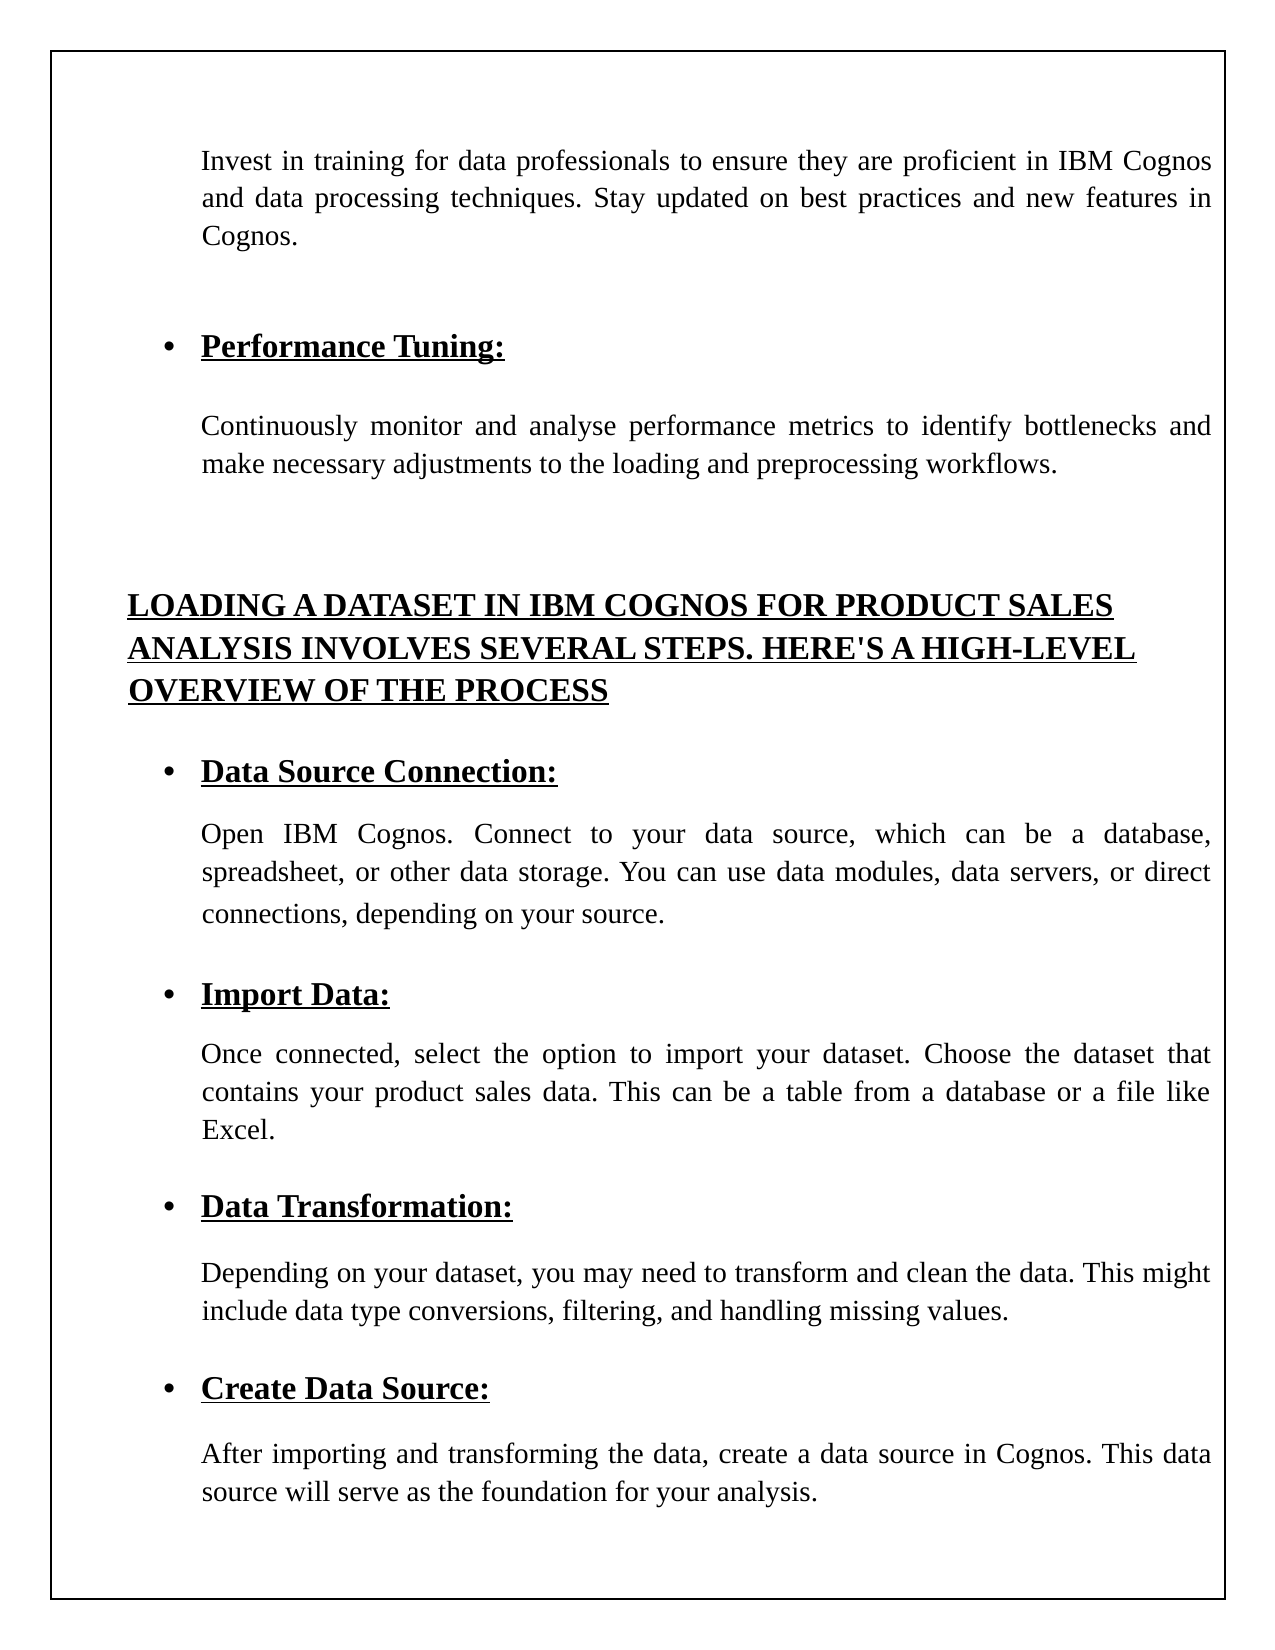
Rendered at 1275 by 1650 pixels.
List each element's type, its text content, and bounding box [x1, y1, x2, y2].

list Data Source Connection: [163, 751, 1213, 790]
text Continuously monitor and analyse performance metrics to identify bottlenecks and make necessary adjustments to the loading and preprocessing workflows. [201, 408, 1213, 479]
text Once connected, select the option to import your dataset. Choose the dataset that contains your product sales data. This can be a table from a database or a file like Excel. [201, 1036, 1213, 1145]
list Data Transformation: [163, 1186, 1213, 1225]
text LOADING A DATASET IN IBM COGNOS FOR PRODUCT SALES [127, 585, 1213, 623]
list Import Data: [163, 974, 1213, 1012]
text ANALYSIS INVOLVES SEVERAL STEPS. HERE'S A HIGH-LEVEL OVERVIEW OF THE PROCESS [127, 628, 1213, 708]
text Open IBM Cognos. Connect to your data source, which can be a database, spreadsheet, or other data storage. You can use data modules, data servers, or direct connections, depending on your source. [201, 816, 1213, 931]
text Depending on your dataset, you may need to transform and clean the data. This might include data type conversions, filtering, and handling missing values. [201, 1255, 1213, 1327]
text After importing and transforming the data, create a data source in Cognos. This data source will serve as the foundation for your analysis. [201, 1436, 1213, 1508]
list Performance Tuning: [163, 326, 1213, 364]
list Create Data Source: [163, 1368, 1213, 1407]
text Invest in training for data professionals to ensure they are proficient in IBM Cognos and data processing techniques. Stay updated on best practices and new features in Cognos. [201, 143, 1213, 252]
